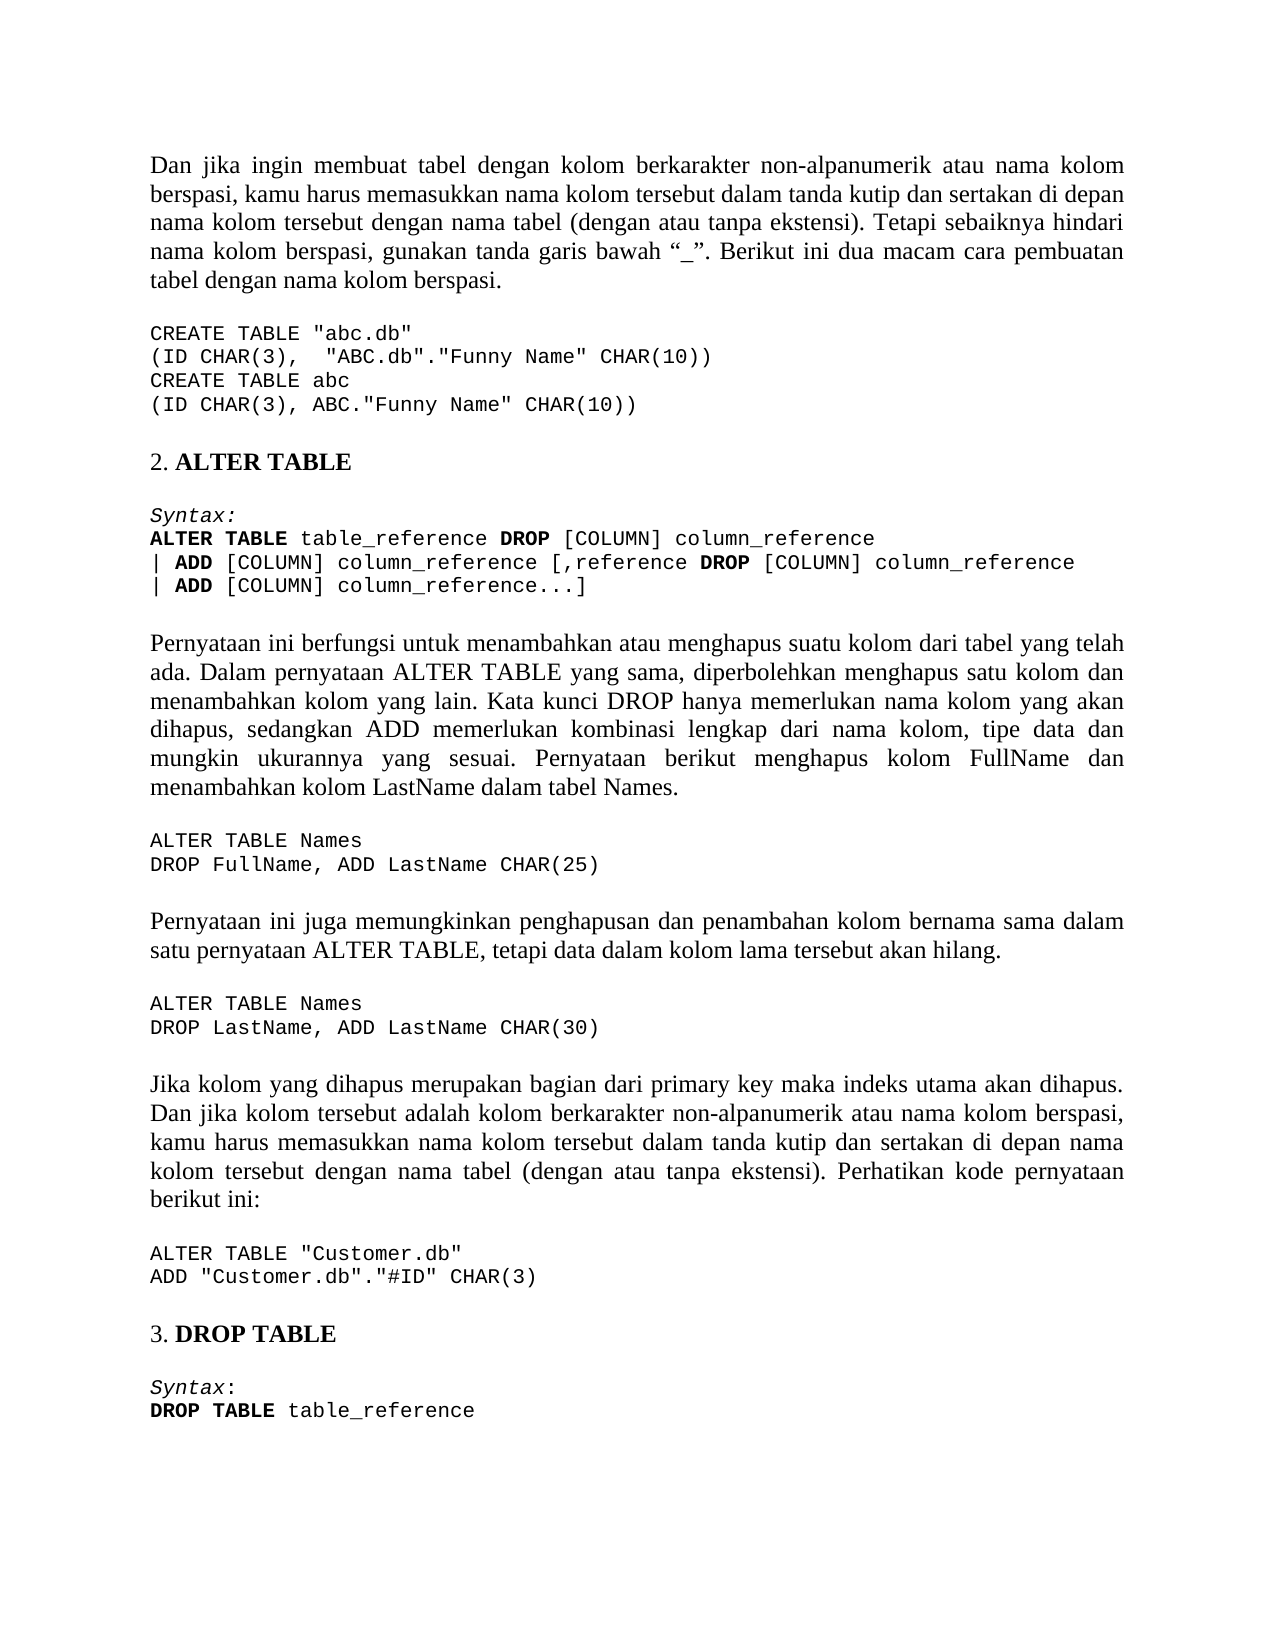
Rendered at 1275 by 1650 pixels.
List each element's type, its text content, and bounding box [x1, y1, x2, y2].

text DROP LastName, ADD LastName CHAR(30) [150, 1017, 1125, 1040]
text Dan jika ingin membuat tabel dengan kolom berkarakter non-alpanumerik atau nama kolom berspasi, kamu harus memasukkan nama kolom tersebut dalam tanda kutip dan sertakan di depan nama kolom tersebut dengan nama tabel (dengan atau tanpa ekstensi). Tetapi sebaiknya hindari nama kolom berspasi, gunakan tanda garis bawah “_”. Berikut ini dua macam cara pembuatan tabel dengan nama kolom berspasi. [150, 150, 1125, 294]
text ALTER TABLE Names [150, 830, 1125, 854]
text DROP TABLE table_reference [150, 1401, 1125, 1424]
text ALTER TABLE "Customer.db" [150, 1242, 1125, 1266]
text CREATE TABLE "abc.db" [150, 323, 1125, 347]
text 3. DROP TABLE [150, 1319, 1125, 1348]
text ADD "Customer.db"."#ID" CHAR(3) [150, 1266, 1125, 1290]
text (ID CHAR(3), ABC."Funny Name" CHAR(10)) [150, 394, 1125, 417]
text 2. ALTER TABLE [150, 447, 1125, 475]
text | ADD [COLUMN] column_reference...] [150, 576, 1125, 599]
text ALTER TABLE table_reference DROP [COLUMN] column_reference [150, 528, 1125, 552]
text (ID CHAR(3), "ABC.db"."Funny Name" CHAR(10)) [150, 347, 1125, 370]
text Syntax: [150, 1377, 1125, 1401]
text Pernyataan ini berfungsi untuk menambahkan atau menghapus suatu kolom dari tabel yang telah ada. Dalam pernyataan ALTER TABLE yang sama, diperbolehkan menghapus satu kolom dan menambahkan kolom yang lain. Kata kunci DROP hanya memerlukan nama kolom yang akan dihapus, sedangkan ADD memerlukan kombinasi lengkap dari nama kolom, tipe data dan mungkin ukurannya yang sesuai. Pernyataan berikut menghapus kolom FullName dan menambahkan kolom LastName dalam tabel Names. [150, 628, 1125, 801]
text DROP FullName, ADD LastName CHAR(25) [150, 854, 1125, 877]
text | ADD [COLUMN] column_reference [,reference DROP [COLUMN] column_reference [150, 552, 1125, 576]
text CREATE TABLE abc [150, 370, 1125, 394]
text Jika kolom yang dihapus merupakan bagian dari primary key maka indeks utama akan dihapus. Dan jika kolom tersebut adalah kolom berkarakter non-alpanumerik atau nama kolom berspasi, kamu harus memasukkan nama kolom tersebut dalam tanda kutip dan sertakan di depan nama kolom tersebut dengan nama tabel (dengan atau tanpa ekstensi). Perhatikan kode pernyataan berikut ini: [150, 1069, 1125, 1213]
text Syntax: [150, 504, 1125, 528]
text Pernyataan ini juga memungkinkan penghapusan dan penambahan kolom bernama sama dalam satu pernyataan ALTER TABLE, tetapi data dalam kolom lama tersebut akan hilang. [150, 906, 1125, 964]
text ALTER TABLE Names [150, 993, 1125, 1017]
